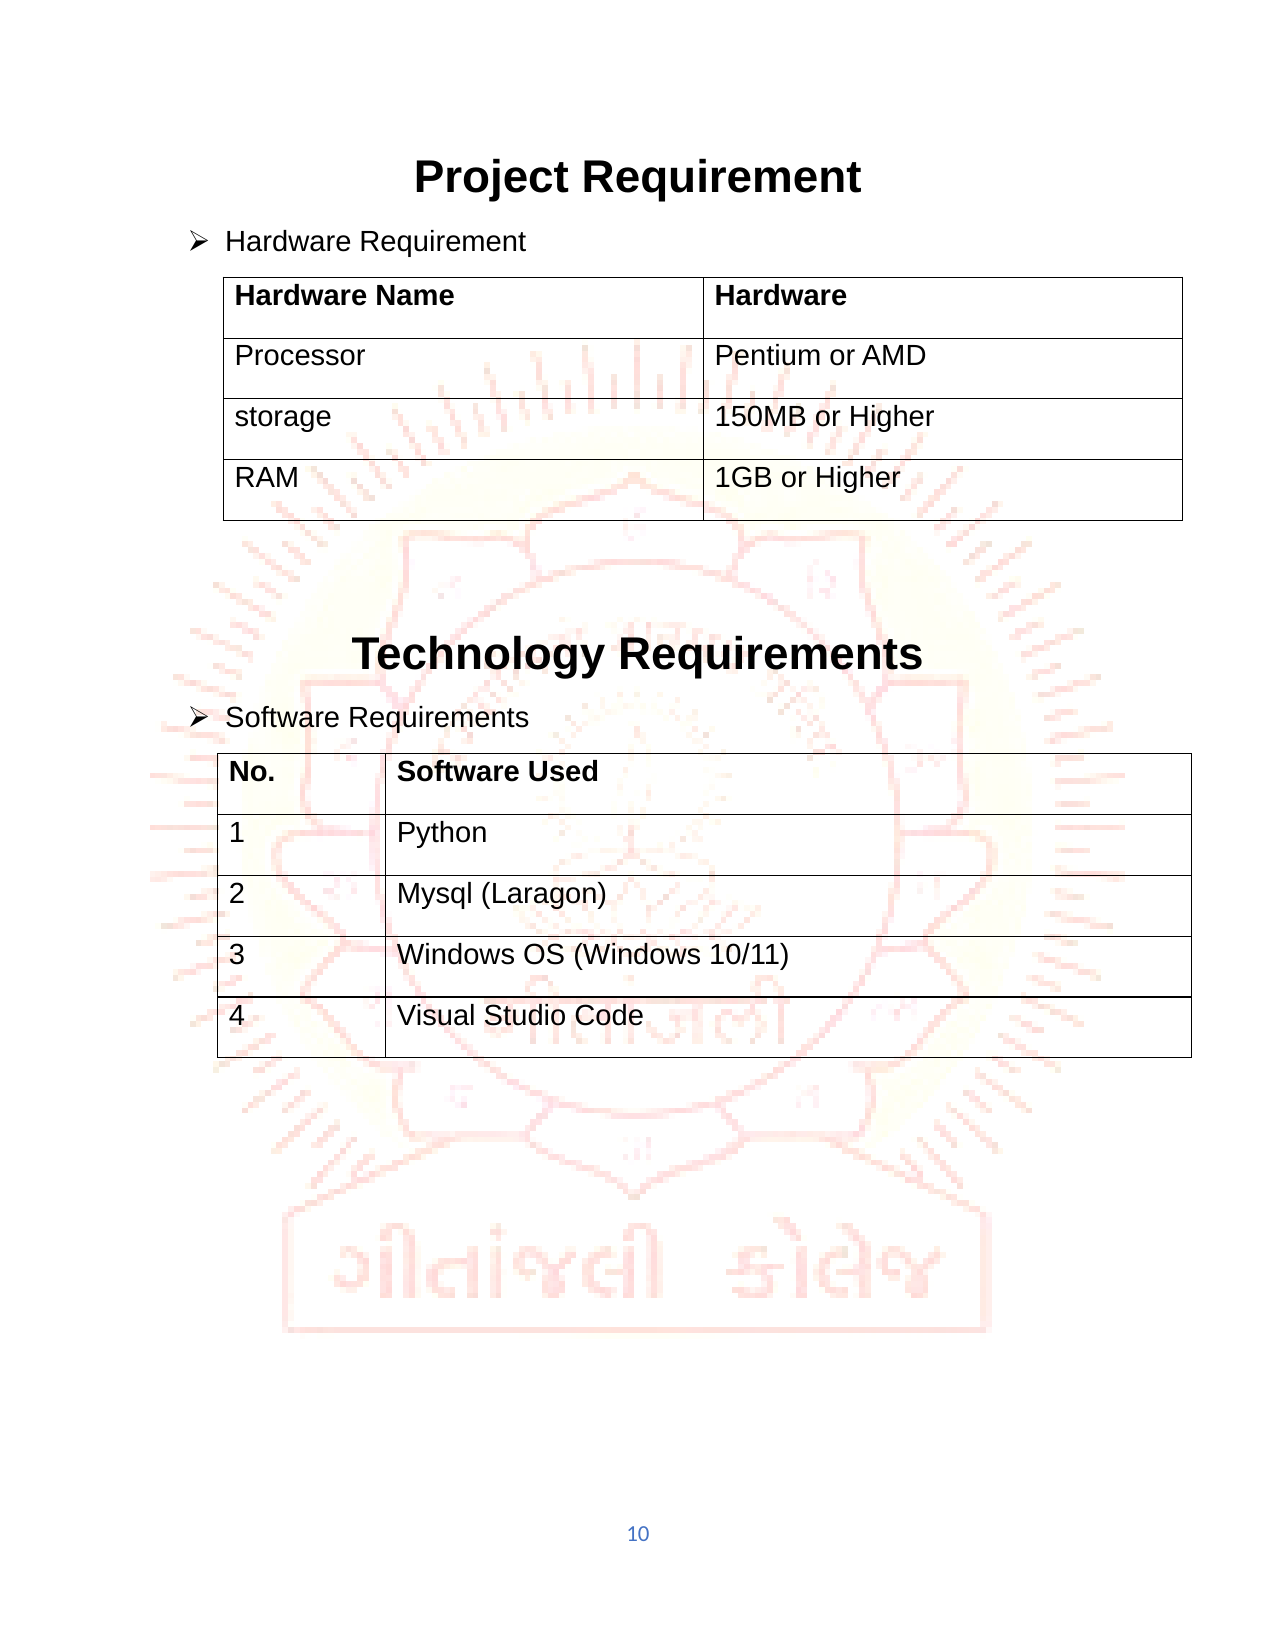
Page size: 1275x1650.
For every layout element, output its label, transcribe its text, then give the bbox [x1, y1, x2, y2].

table_header Hardware [704, 278, 1182, 337]
table_cell 3 [218, 937, 385, 996]
table_header Hardware Name [224, 278, 703, 337]
table_cell storage [224, 399, 703, 459]
table_cell 1GB or Higher [704, 460, 1182, 520]
table_cell Processor [224, 339, 703, 398]
text Technology Requirements [150, 627, 1125, 679]
table_cell 150MB or Higher [704, 399, 1182, 459]
table_cell Windows OS (Windows 10/11) [386, 937, 1191, 996]
table_cell 2 [218, 876, 385, 936]
table_cell Mysql (Laragon) [386, 876, 1191, 936]
table_cell Pentium or AMD [704, 339, 1182, 398]
list Hardware Requirement [187, 223, 1125, 257]
table_cell 4 [218, 998, 385, 1057]
table_cell 1 [218, 815, 385, 875]
table_cell Visual Studio Code [386, 998, 1191, 1057]
table_header No. [218, 754, 385, 814]
text Project Requirement [150, 150, 1125, 203]
table_cell RAM [224, 460, 703, 520]
table_header Software Used [386, 754, 1191, 814]
table_cell Python [386, 815, 1191, 875]
list Software Requirements [187, 700, 1125, 734]
